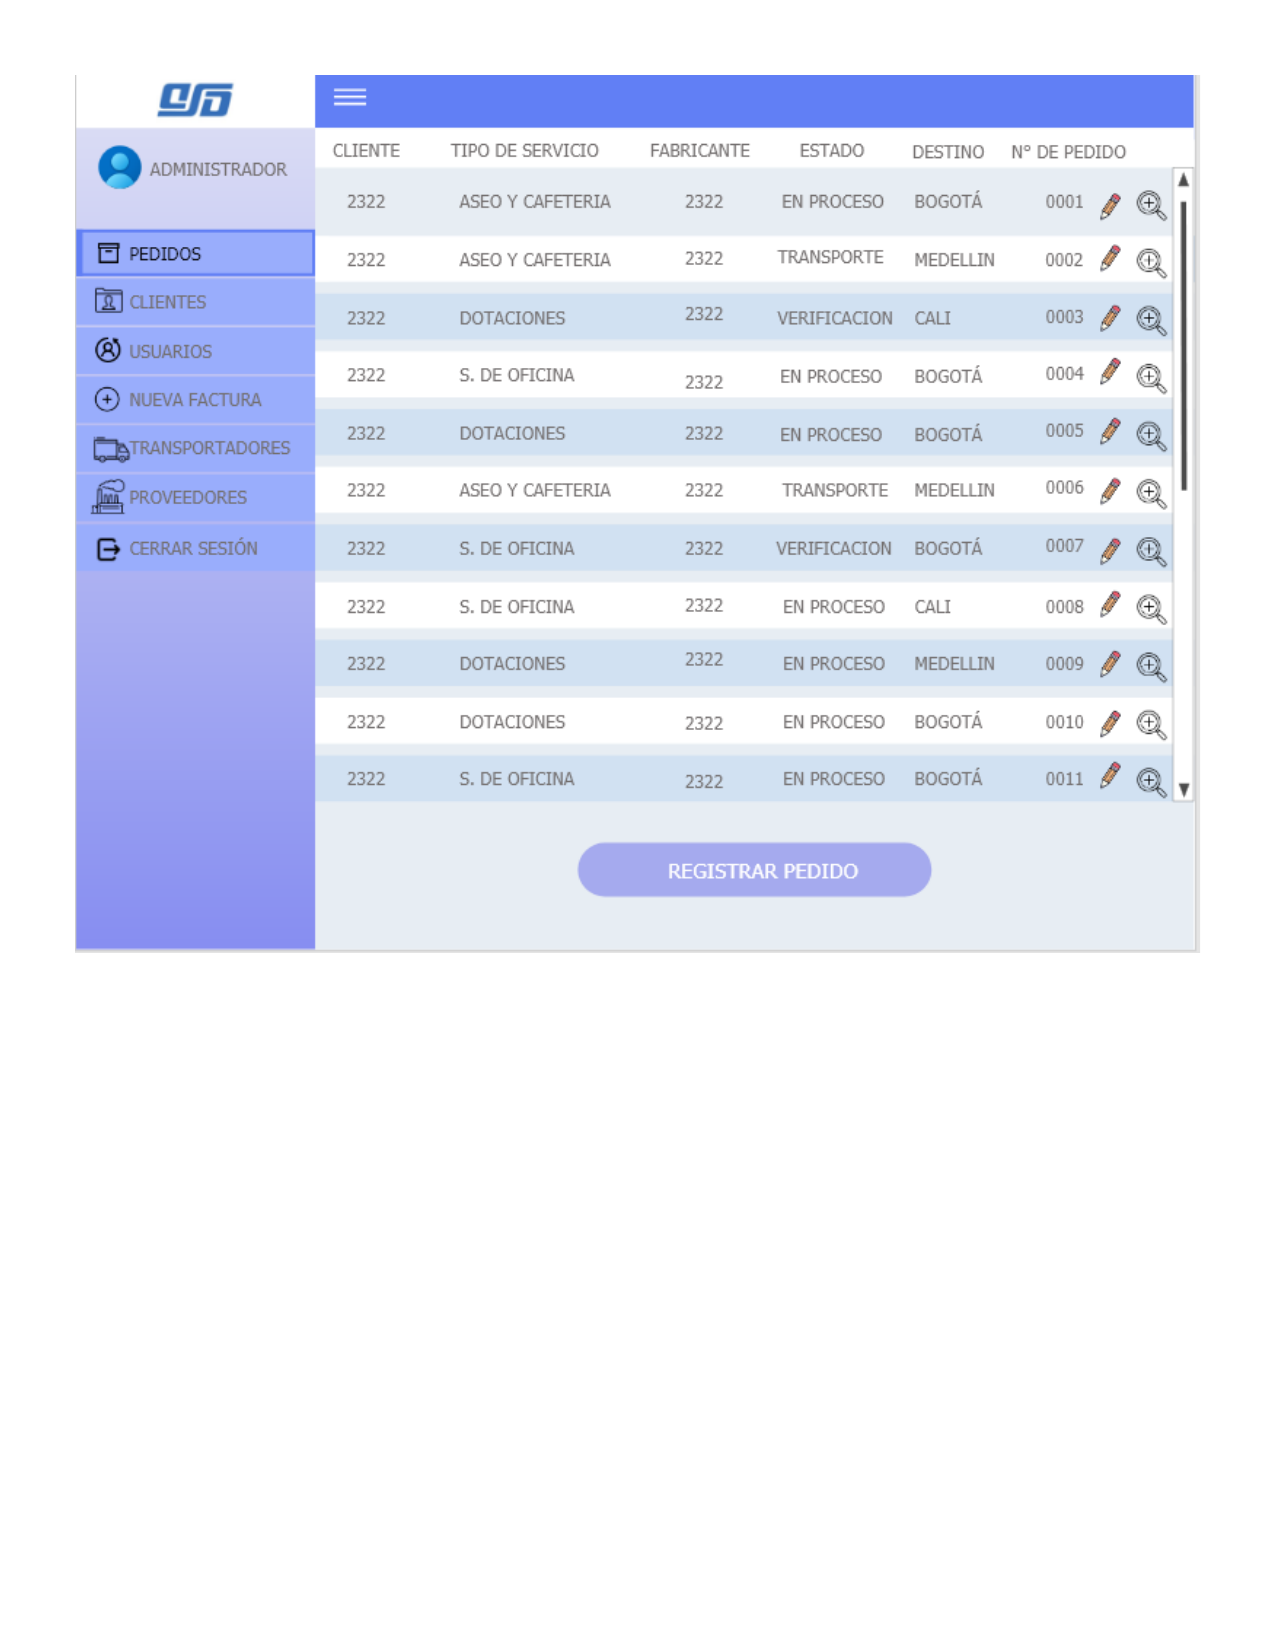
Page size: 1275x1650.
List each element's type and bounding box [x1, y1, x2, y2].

picture [75, 75, 1200, 953]
